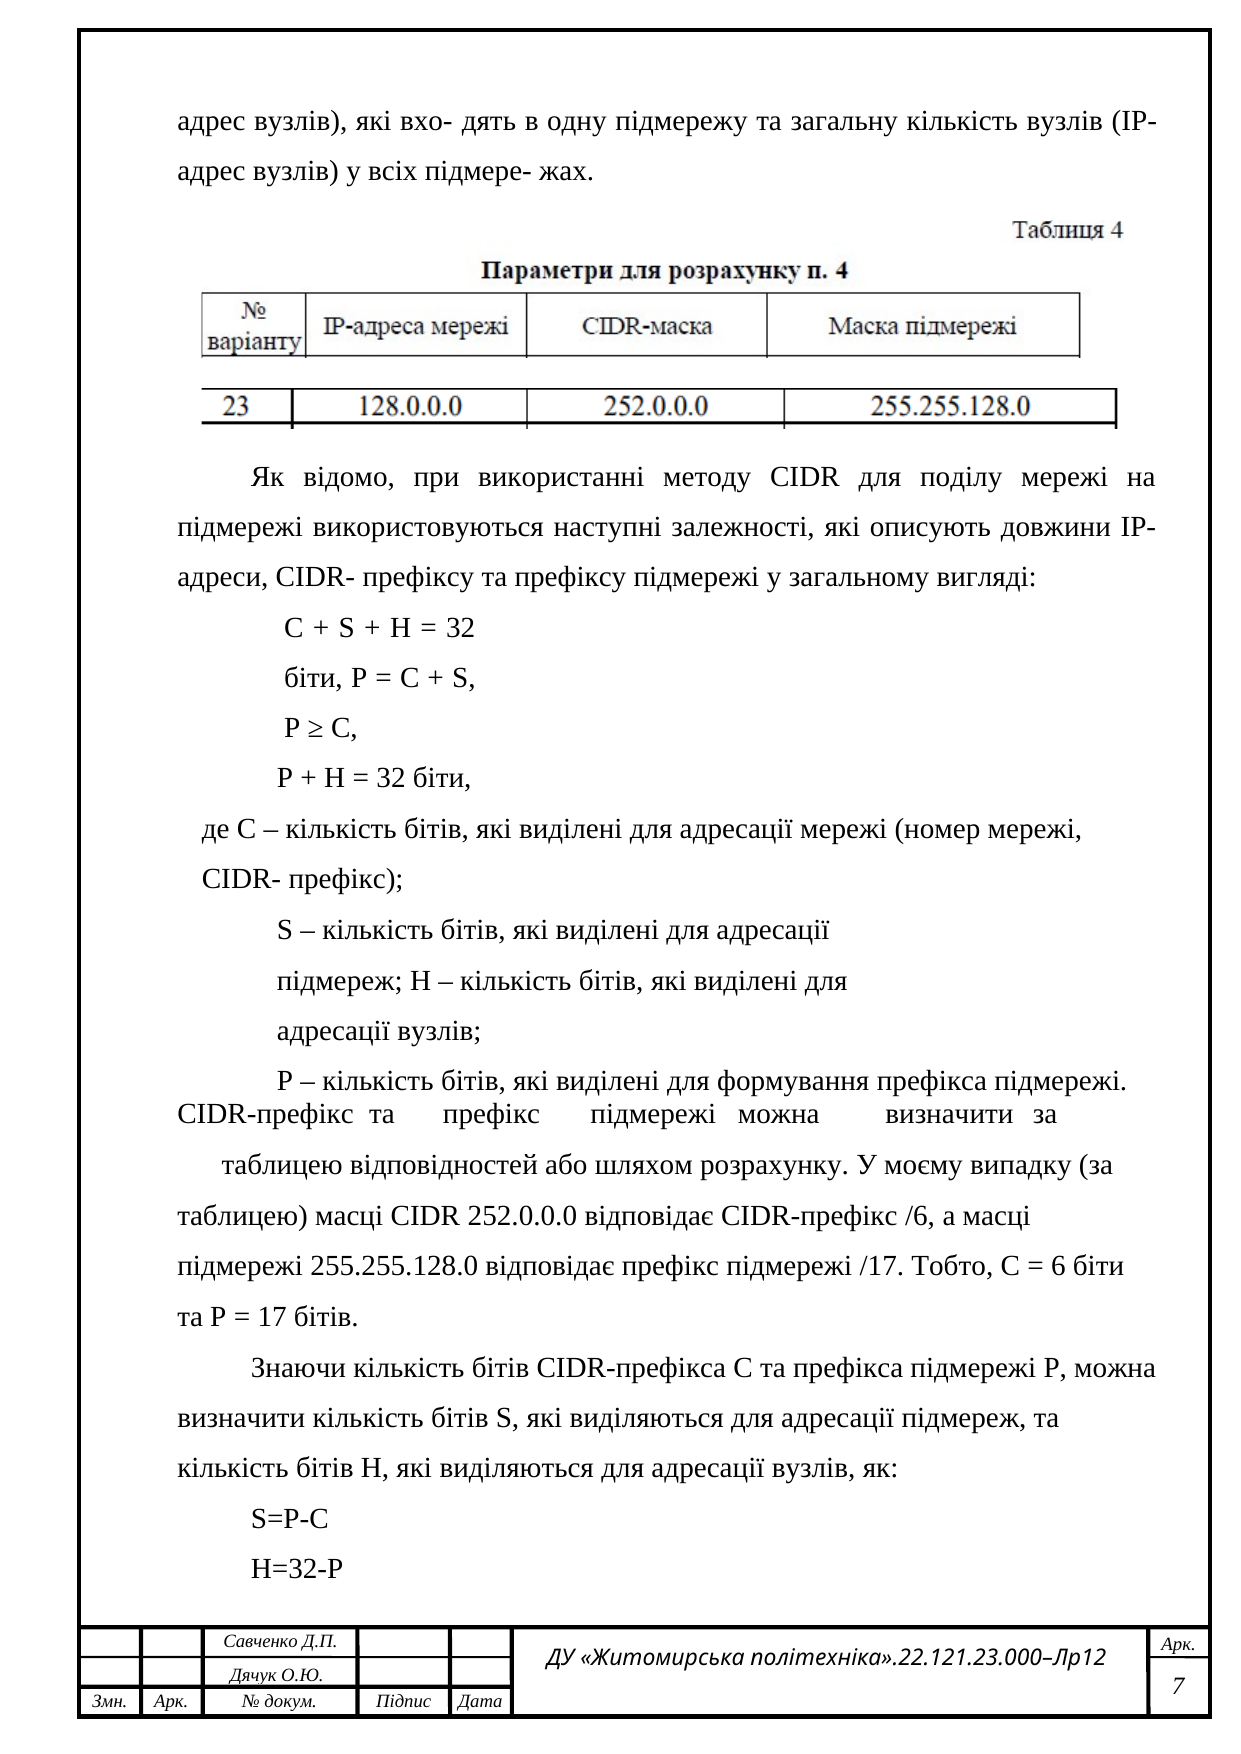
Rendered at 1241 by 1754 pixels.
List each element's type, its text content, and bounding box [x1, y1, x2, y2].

text S=P-C [177, 1501, 1157, 1534]
text Як відомо, при використанні методу CIDR для поділу мережі на підмережі використовуються наступні залежності, які описують довжини IP-адреси, CIDR- префіксу та префіксу підмережі у загальному вигляді: [177, 459, 1157, 593]
text де С – кількість бітів, які виділені для адресації мережі (номер мережі, CIDR- префікс); [202, 811, 1117, 895]
text P + H = 32 біти, [277, 761, 1181, 794]
text Знаючи кількість бітів CIDR-префікса С та префікса підмережі P, можна визначити кількість бітів S, які виділяються для адресації підмереж, та кількість бітів H, які виділяються для адресації вузлів, як: [177, 1350, 1157, 1484]
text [177, 103, 1157, 186]
text H=32-P [177, 1551, 1157, 1584]
picture [201, 388, 1118, 429]
text P – кількість бітів, які виділені для формування префікса підмережі. [277, 1063, 1181, 1097]
text S – кількість бітів, які виділені для адресації підмереж; H – кількість бітів, які виділені для адресації вузлів; [277, 912, 911, 1046]
text C + S + H = 32 біти, P = C + S, P ≥ С, [284, 610, 475, 744]
text CIDR-префікс та префікс підмережі можна визначити за таблицею відповідностей або шляхом розрахунку. У моєму випадку (за таблицею) масці CIDR 252.0.0.0 відповідає CIDR-префікс /6, а масці підмережі 255.255.128.0 відповідає префікс підмережі /17. Тобто, С = 6 біти та P = 17 бітів. [177, 1097, 1157, 1333]
picture [201, 220, 1125, 358]
